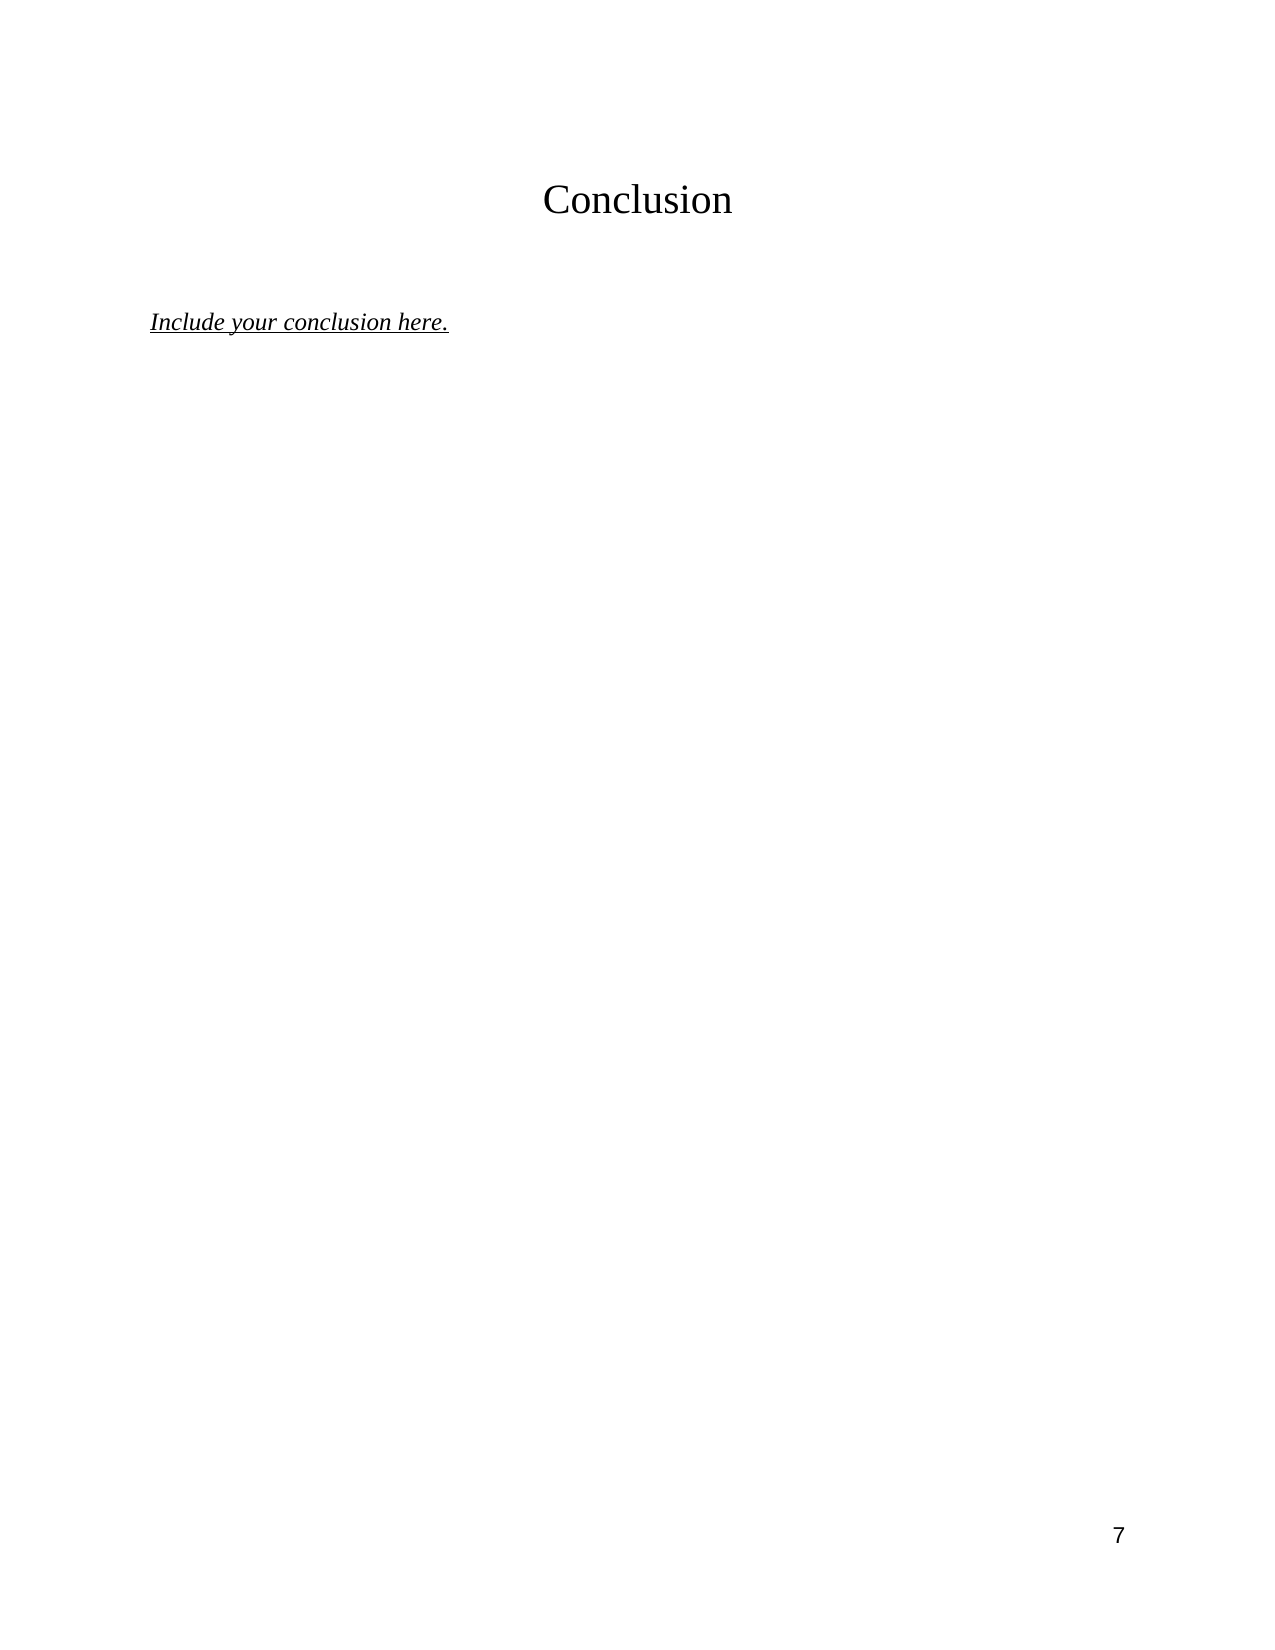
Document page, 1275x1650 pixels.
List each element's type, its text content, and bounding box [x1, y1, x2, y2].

subtitle Conclusion [150, 175, 1125, 223]
text Include your conclusion here. [150, 307, 1125, 336]
